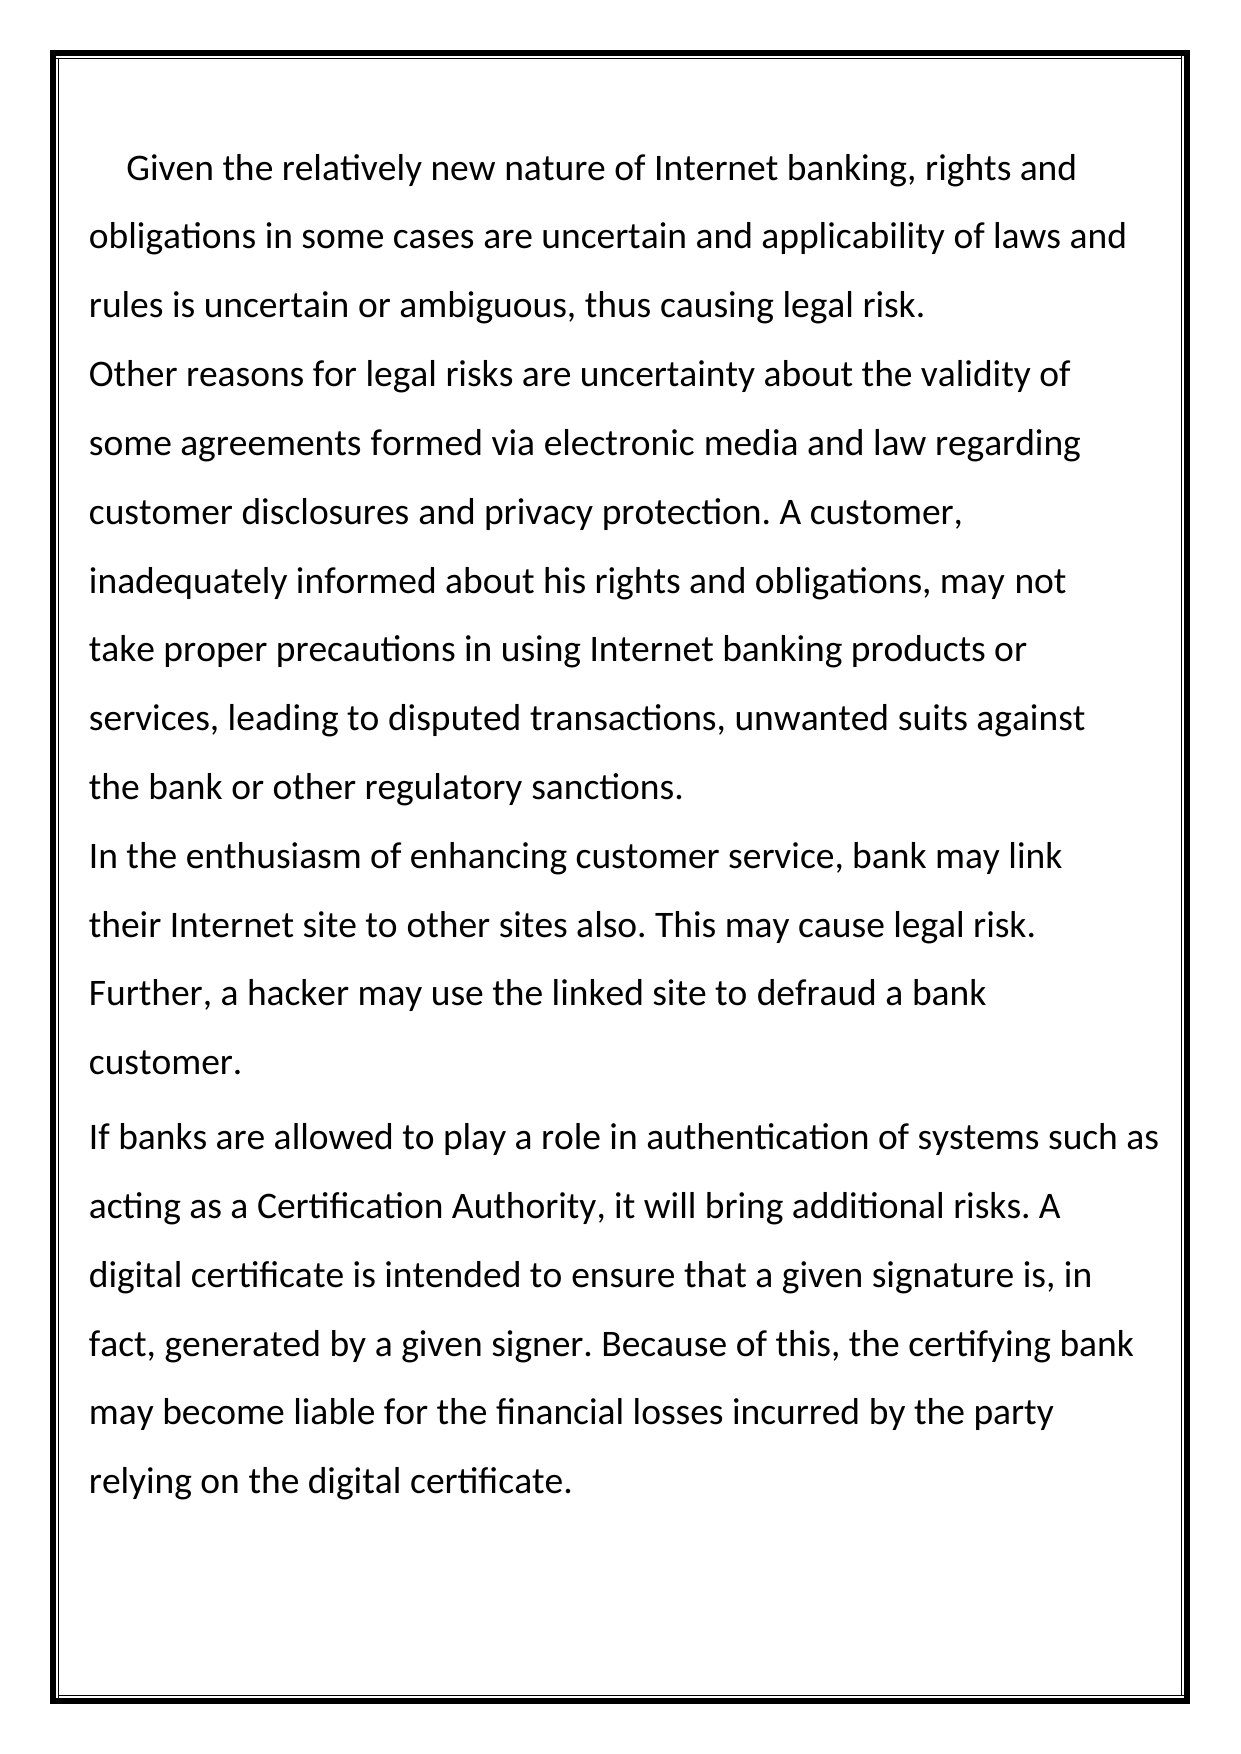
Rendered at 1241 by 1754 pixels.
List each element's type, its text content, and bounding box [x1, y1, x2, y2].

list Given the relatively new nature of Internet banking, rights and obligations in some cases are uncertain and applicability of laws and rules is uncertain or ambiguous, thus causing legal risk. [89, 144, 1134, 327]
list In the enthusiasm of enhancing customer service, bank may link their Internet site to other sites also. This may cause legal risk. Further, a hacker may use the linked site to defraud a bank customer. [89, 832, 1134, 1084]
text If banks are allowed to play a role in authentication of systems such as acting as a Certification Authority, it will bring additional risks. A digital certificate is intended to ensure that a given signature is, in fact, generated by a given signer. Because of this, the certifying bank may become liable for the financial losses incurred by the party relying on the digital certificate. [89, 1113, 1164, 1503]
list Other reasons for legal risks are uncertainty about the validity of some agreements formed via electronic media and law regarding customer disclosures and privacy protection. A customer, inadequately informed about his rights and obligations, may not take proper precautions in using Internet banking products or services, leading to disputed transactions, unwanted suits against the bank or other regulatory sanctions. [89, 350, 1134, 809]
